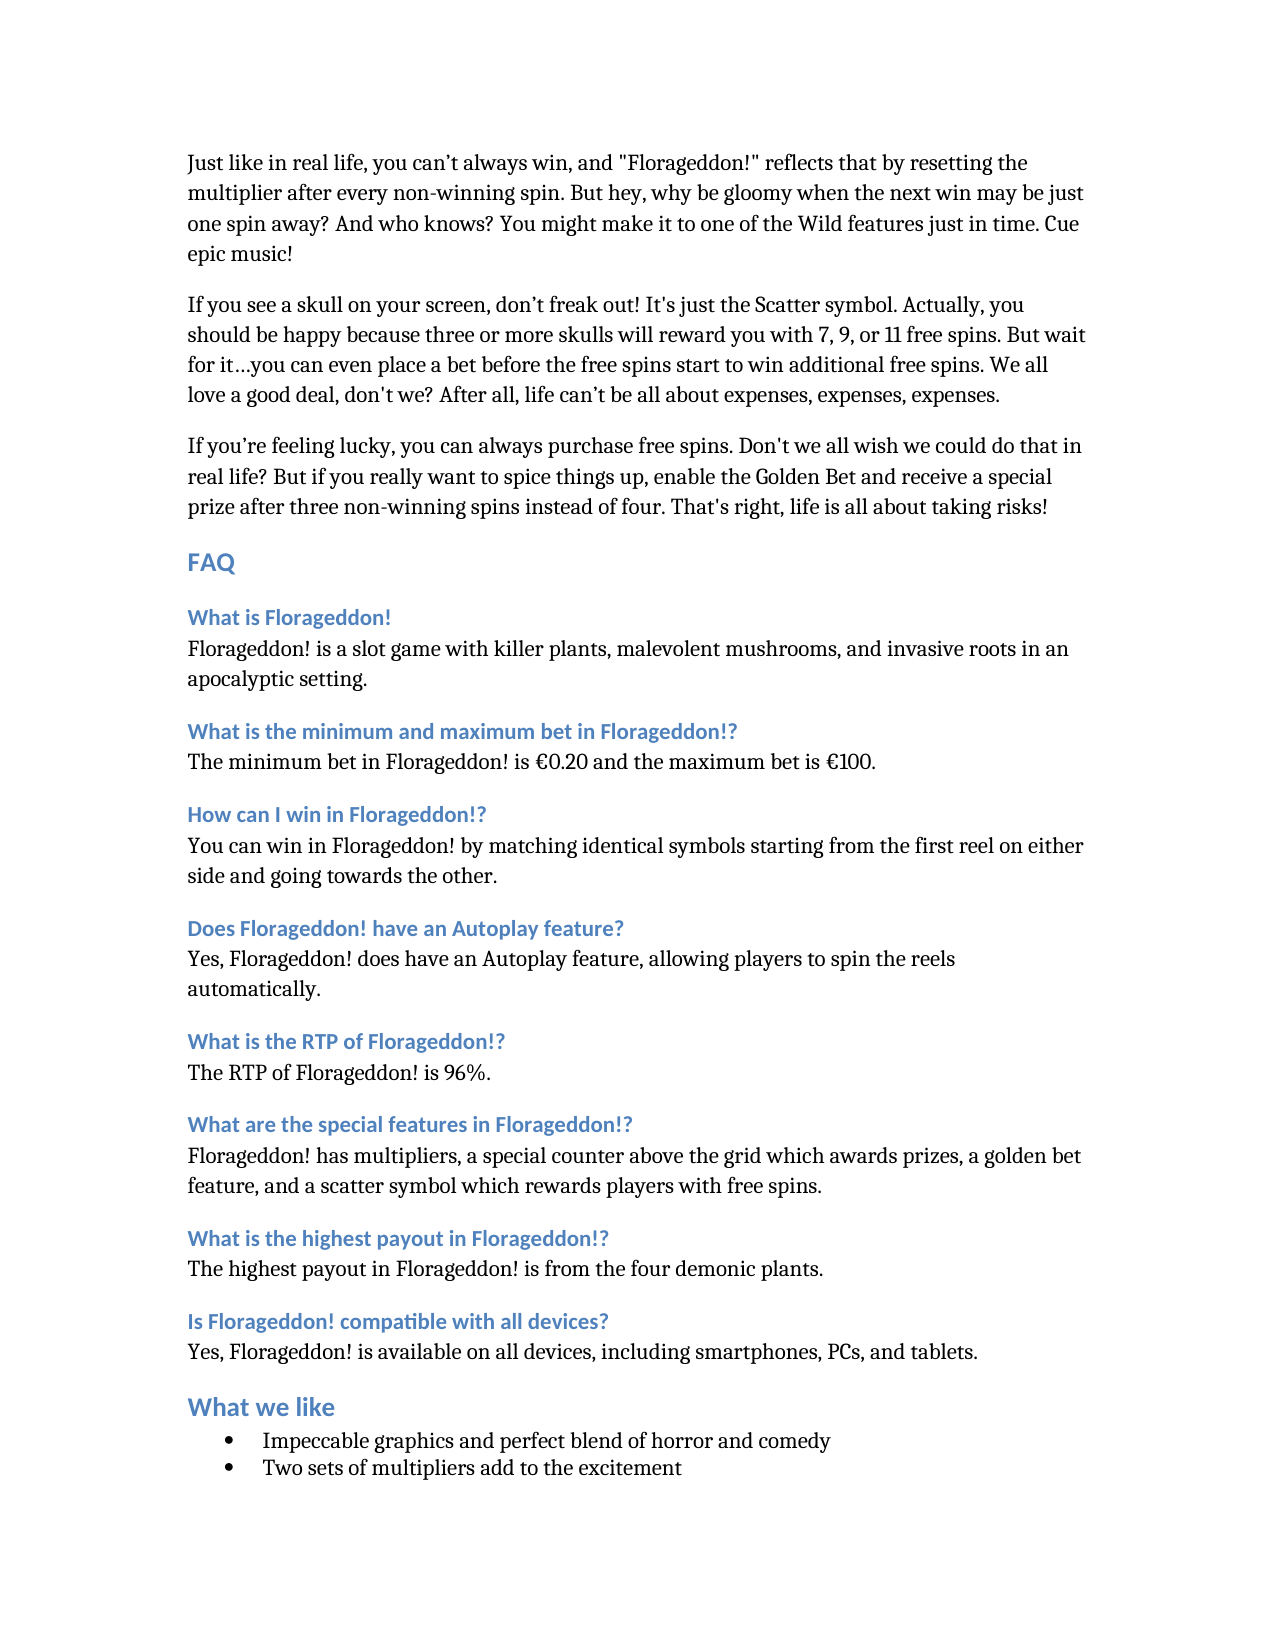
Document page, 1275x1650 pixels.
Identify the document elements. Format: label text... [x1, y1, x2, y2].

text Florageddon! is a slot game with killer plants, malevolent mushrooms, and invasive roots in an apocalyptic setting. [187, 636, 1087, 692]
subtitle What are the special features in Florageddon!? [187, 1110, 1087, 1138]
text You can win in Florageddon! by matching identical symbols starting from the first reel on either side and going towards the other. [187, 832, 1087, 889]
subtitle FAQ [187, 545, 1087, 578]
subtitle What is the RTP of Florageddon!? [187, 1027, 1087, 1055]
text The RTP of Florageddon! is 96%. [187, 1059, 1087, 1086]
list Impeccable graphics and perfect blend of horror and comedy [225, 1428, 1087, 1454]
text Yes, Florageddon! is available on all devices, including smartphones, PCs, and tablets. [187, 1339, 1087, 1366]
subtitle What is the highest payout in Florageddon!? [187, 1224, 1087, 1252]
subtitle What is Florageddon! [187, 603, 1087, 632]
text Yes, Florageddon! does have an Autoplay feature, allowing players to spin the reels automatically. [187, 946, 1087, 1002]
list Two sets of multipliers add to the excitement [225, 1454, 1087, 1481]
subtitle What we like [187, 1390, 1087, 1423]
subtitle How can I win in Florageddon!? [187, 800, 1087, 828]
text The minimum bet in Florageddon! is €0.20 and the maximum bet is €100. [187, 749, 1087, 776]
text Florageddon! has multipliers, a special counter above the grid which awards prizes, a golden bet feature, and a scatter symbol which rewards players with free spins. [187, 1142, 1087, 1199]
text Just like in real life, you can’t always win, and "Florageddon!" reflects that by resetting the multiplier after every non-winning spin. But hey, why be gloomy when the next win may be just one spin away? And who knows? You might make it to one of the Wild features just in time. Cue epic music! [187, 150, 1087, 267]
subtitle What is the minimum and maximum bet in Florageddon!? [187, 717, 1087, 745]
text The highest payout in Florageddon! is from the four demonic plants. [187, 1256, 1087, 1282]
subtitle Is Florageddon! compatible with all devices? [187, 1307, 1087, 1335]
subtitle Does Florageddon! have an Autoplay feature? [187, 914, 1087, 942]
text If you see a skull on your screen, don’t freak out! It's just the Scatter symbol. Actually, you should be happy because three or more skulls will reward you with 7, 9, or 11 free spins. But wait for it…you can even place a bet before the free spins start to win additional free spins. We all love a good deal, don't we? After all, life can’t be all about expenses, expenses, expenses. [187, 292, 1087, 409]
text If you’re feeling lucky, you can always purchase free spins. Don't we all wish we could do that in real life? But if you really want to spice things up, enable the Golden Bet and receive a special prize after three non-winning spins instead of four. That's right, life is all about taking risks! [187, 433, 1087, 520]
